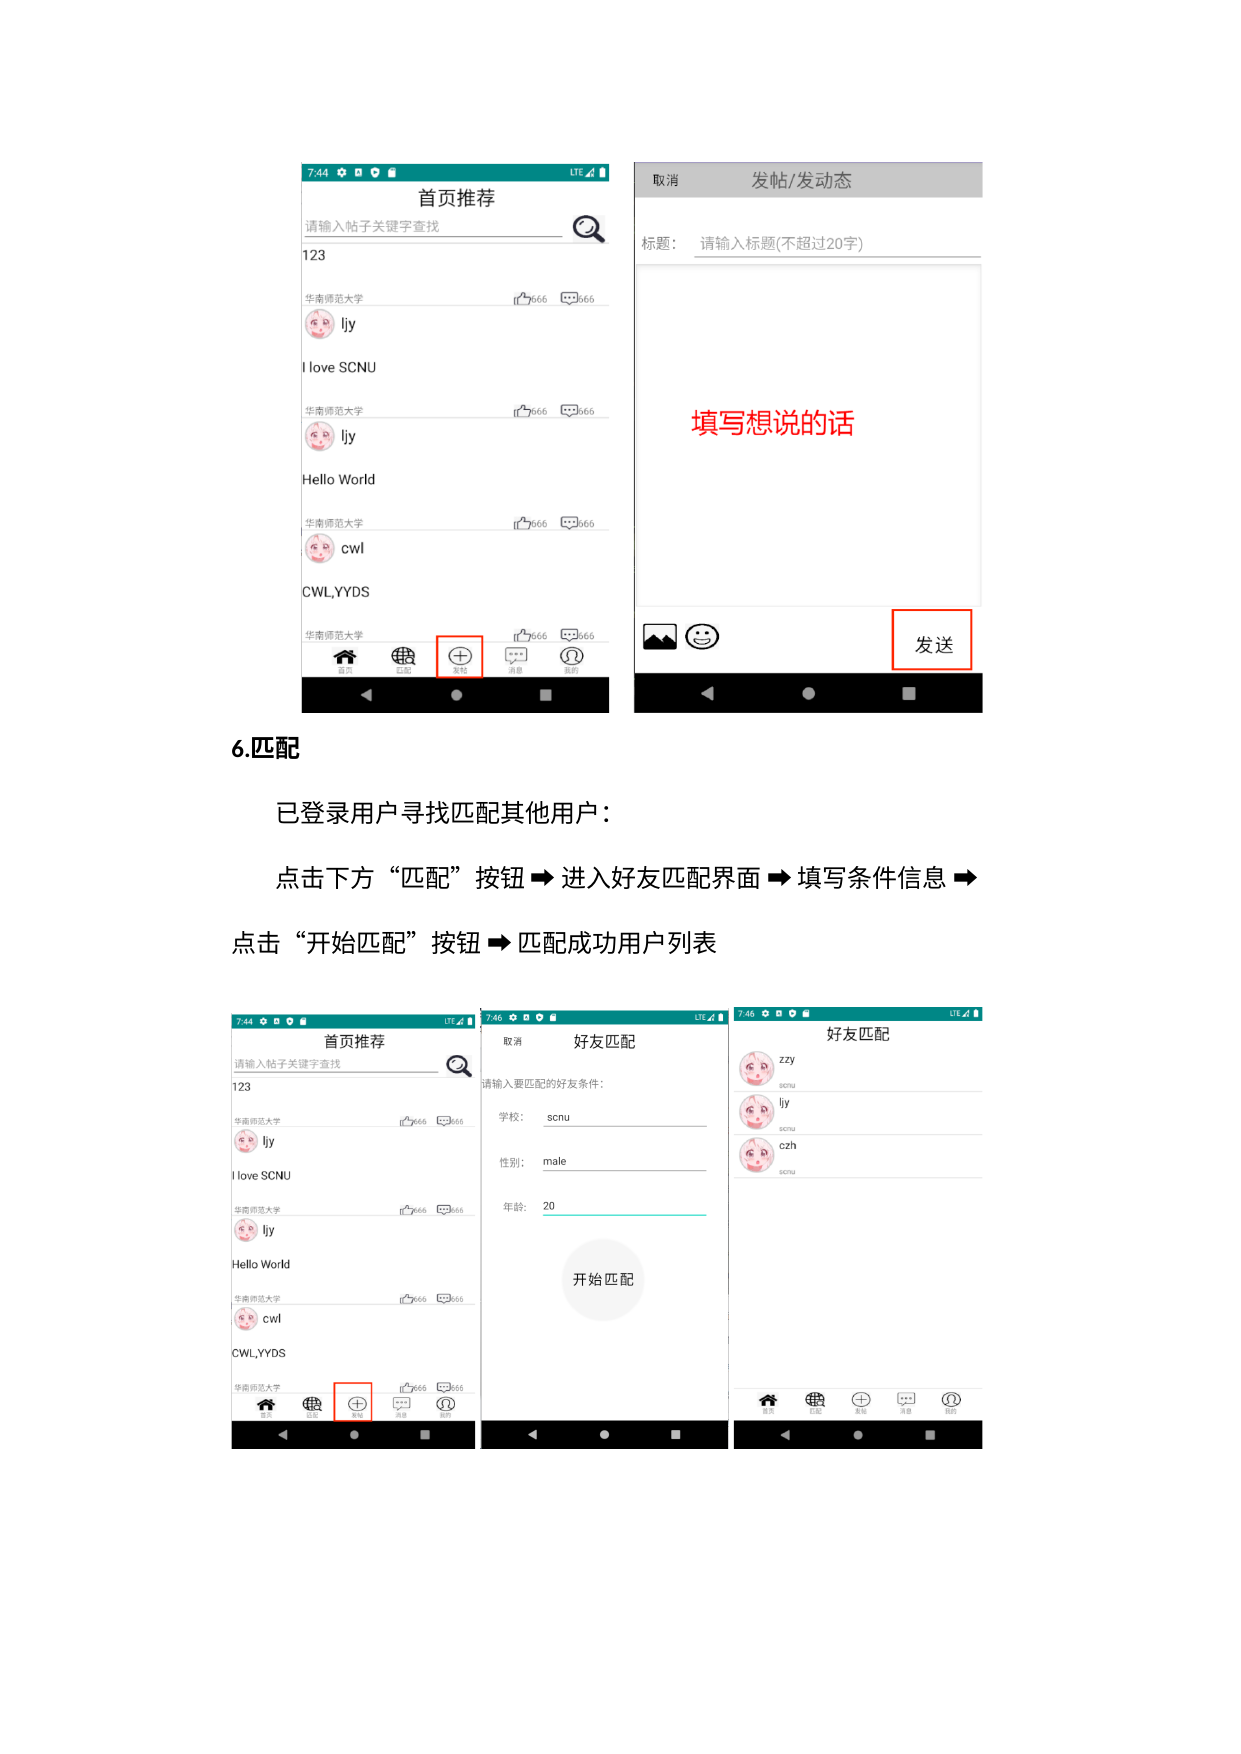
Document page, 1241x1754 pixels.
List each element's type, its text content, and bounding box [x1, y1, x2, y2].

text 点击下方“匹配”按钮 ➡ 进入好友匹配界面 ➡ 填写条件信息 ➡ [231, 844, 1053, 909]
picture [633, 162, 983, 713]
picture [231, 1013, 476, 1449]
picture [301, 162, 610, 713]
picture [480, 1008, 729, 1449]
text 6.匹配 [187, 714, 1053, 779]
text 已登录用户寻找匹配其他用户： [231, 779, 1053, 844]
text 点击“开始匹配”按钮 ➡ 匹配成功用户列表 [187, 909, 1053, 974]
picture [733, 1007, 983, 1449]
